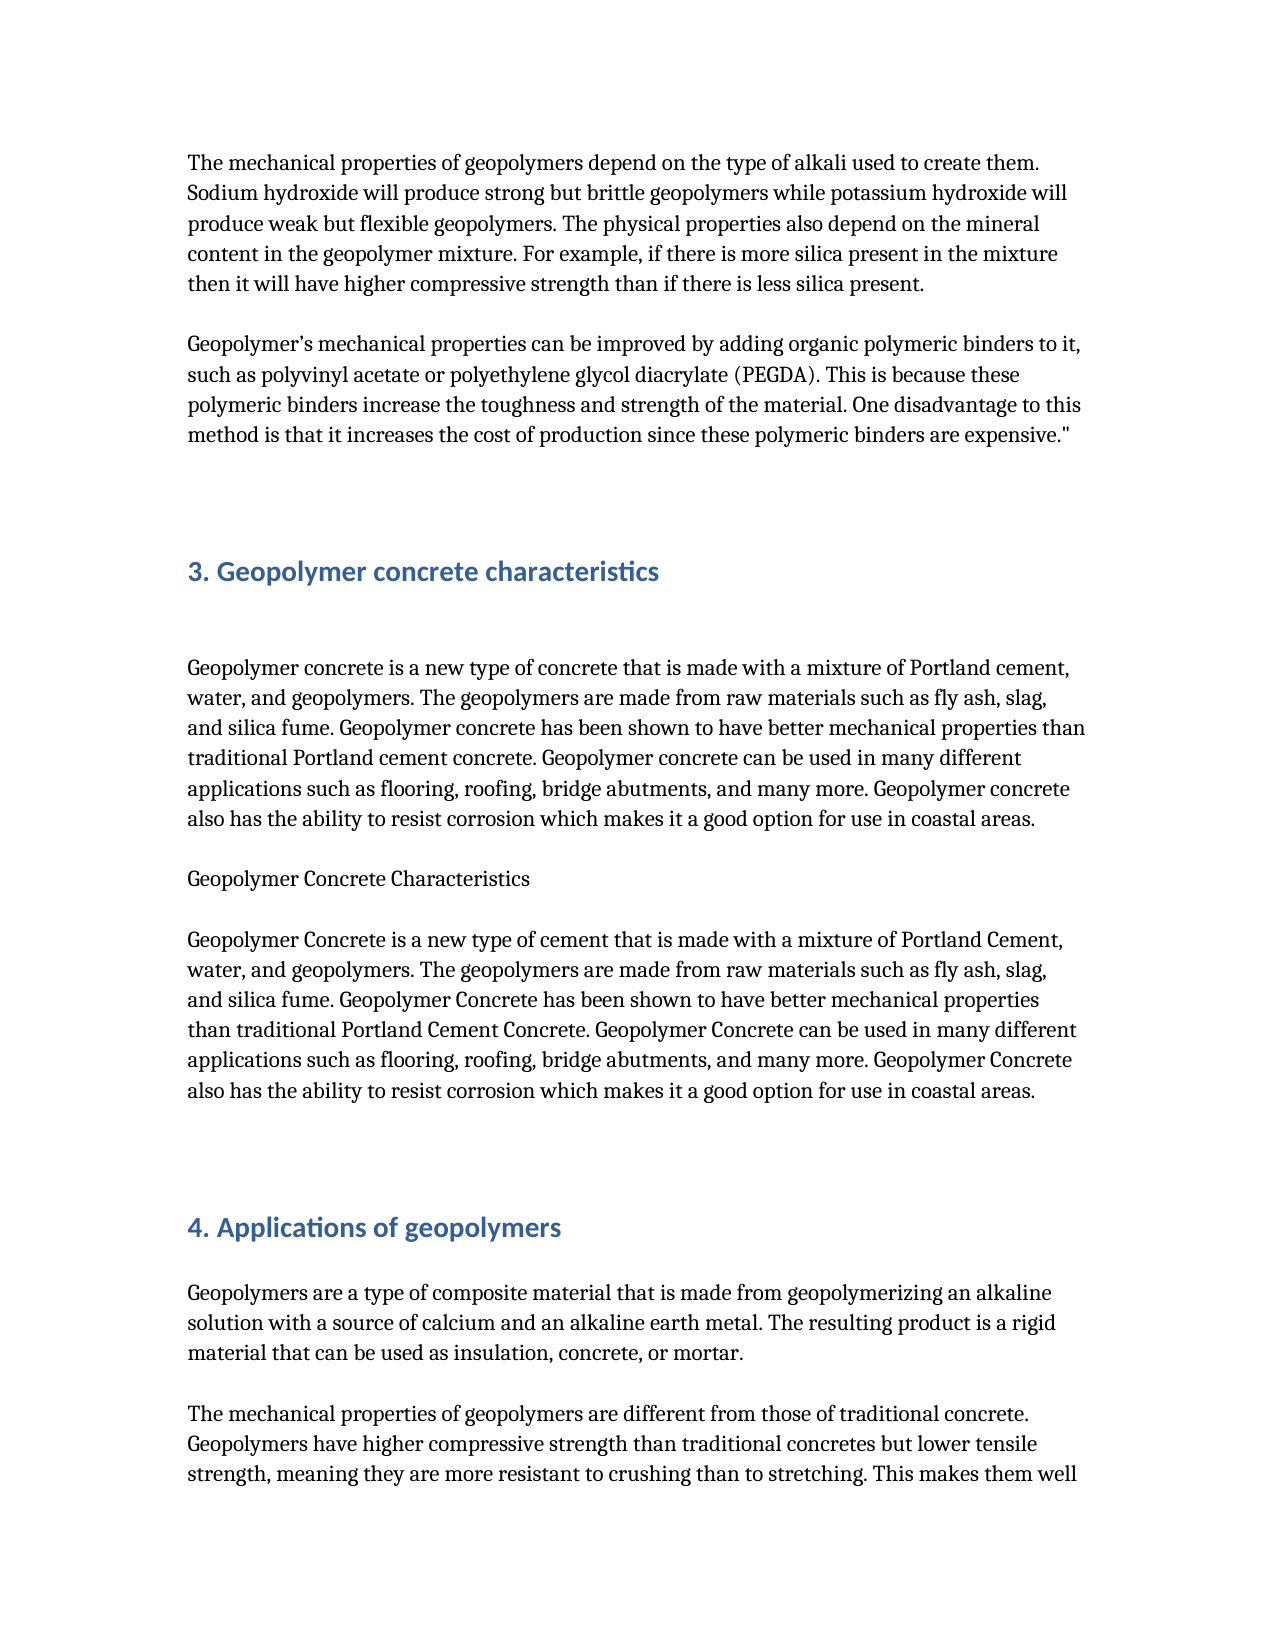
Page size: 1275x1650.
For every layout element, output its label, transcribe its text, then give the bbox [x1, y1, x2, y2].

subtitle 3. Geopolymer concrete characteristics [187, 553, 1087, 589]
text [187, 1249, 1087, 1487]
text Geopolymer concrete is a new type of concrete that is made with a mixture of Portland cement, water, and geopolymers. The geopolymers are made from raw materials such as fly ash, slag, and silica fume. Geopolymer concrete has been shown to have better mechanical properties than traditional Portland cement concrete. Geopolymer concrete can be used in many different applications such as flooring, roofing, bridge abutments, and many more. Geopolymer concrete also has the ability to resist corrosion which makes it a good option for use in coastal areas. Geopolymer Concrete Characteristics Geopolymer Concrete is a new type of cement that is made with a mixture of Portland Cement, water, and geopolymers. The geopolymers are made from raw materials such as fly ash, slag, and silica fume. Geopolymer Concrete has been shown to have better mechanical properties than traditional Portland Cement Concrete. Geopolymer Concrete can be used in many different applications such as flooring, roofing, bridge abutments, and many more. Geopolymer Concrete also has the ability to resist corrosion which makes it a good option for use in coastal areas. [187, 594, 1087, 1104]
subtitle 4. Applications of geopolymers [187, 1209, 1087, 1244]
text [187, 150, 1087, 448]
